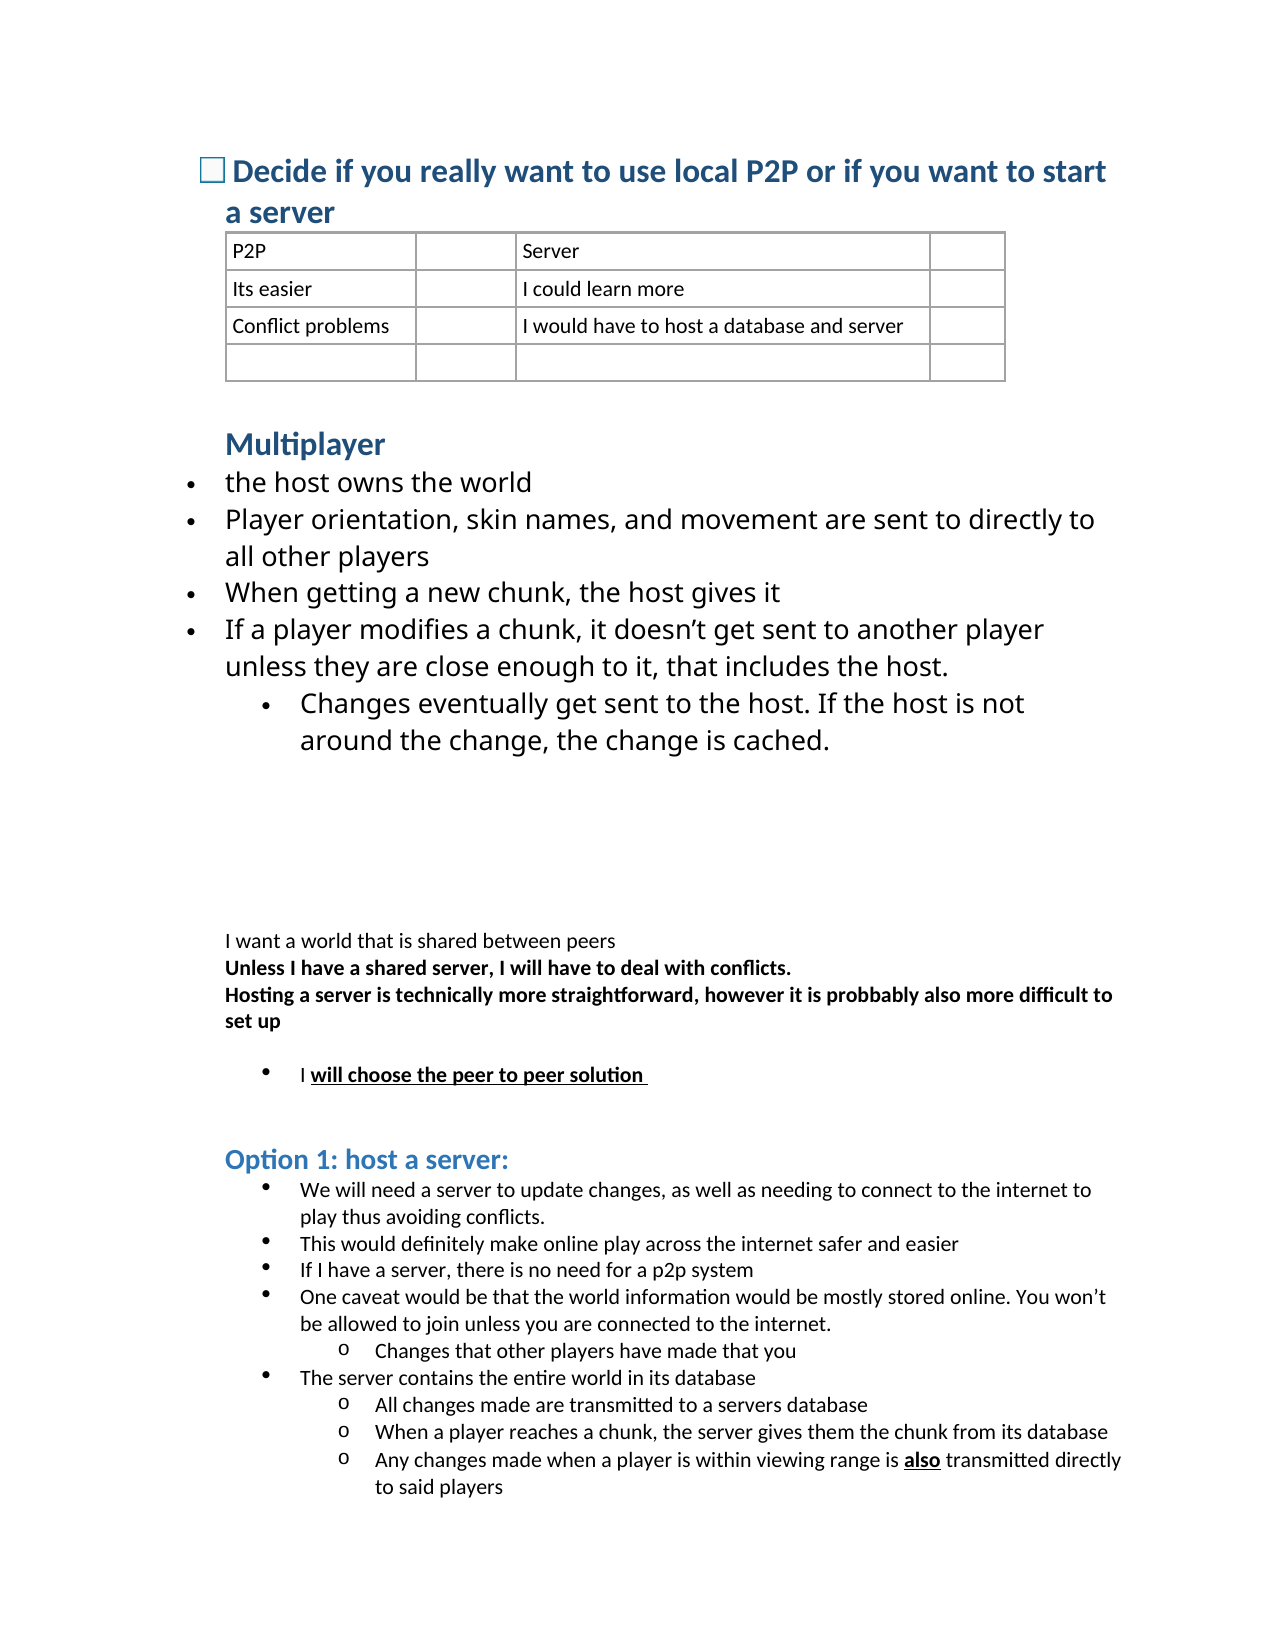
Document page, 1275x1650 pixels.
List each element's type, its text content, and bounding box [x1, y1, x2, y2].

list This would definitely make online play across the internet safer and easier [262, 1230, 1125, 1256]
list Any changes made when a player is within viewing range is also transmitted directly to said players [337, 1446, 1125, 1500]
table_cell [417, 345, 515, 380]
list Changes eventually get sent to the host. If the host is not around the change, the change is cached. [262, 684, 1125, 758]
text Option 1: host a server: [225, 1141, 1125, 1176]
table_cell I could learn more [517, 271, 929, 306]
table_header [417, 234, 515, 268]
table_cell [227, 345, 415, 380]
list If I have a server, there is no need for a p2p system [262, 1256, 1125, 1283]
table_cell [417, 271, 515, 306]
table_cell [417, 308, 515, 343]
text I want a world that is shared between peers [225, 927, 1125, 954]
table_cell [931, 345, 1004, 380]
table_cell [931, 308, 1004, 343]
table_cell [517, 345, 929, 380]
table_header [931, 234, 1004, 268]
list The server contains the entire world in its database [262, 1364, 1125, 1391]
text Multiplayer [225, 423, 1125, 463]
list When a player reaches a chunk, the server gives them the chunk from its database [337, 1418, 1125, 1446]
table_header P2P [227, 234, 415, 268]
text Unless I have a shared server, I will have to deal with conflicts. [225, 954, 1125, 981]
table_cell Its easier [227, 271, 415, 306]
list All changes made are transmitted to a servers database [337, 1391, 1125, 1418]
list One caveat would be that the world information would be mostly stored online. You won’t be allowed to join unless you are connected to the internet. [262, 1283, 1125, 1336]
list When getting a new chunk, the host gives it [187, 574, 1125, 611]
table_cell I would have to host a database and server [517, 308, 929, 343]
list I will choose the peer to peer solution [262, 1061, 1125, 1087]
table_header Server [517, 234, 929, 268]
table_cell [931, 271, 1004, 306]
list Changes that other players have made that you [337, 1336, 1125, 1364]
text Decide if you really want to use local P2P or if you want to start a server [200, 150, 1125, 231]
list If a player modifies a chunk, it doesn’t get sent to another player unless they are close enough to it, that includes the host. [187, 611, 1125, 684]
list We will need a server to update changes, as well as needing to connect to the internet to play thus avoiding conflicts. [262, 1176, 1125, 1230]
text Hosting a server is technically more straightforward, however it is probbably also more difficult to set up [225, 981, 1125, 1034]
table_cell Conflict problems [227, 308, 415, 343]
list the host owns the world [187, 463, 1125, 500]
picture [200, 157, 225, 183]
list Player orientation, skin names, and movement are sent to directly to all other players [187, 500, 1125, 574]
